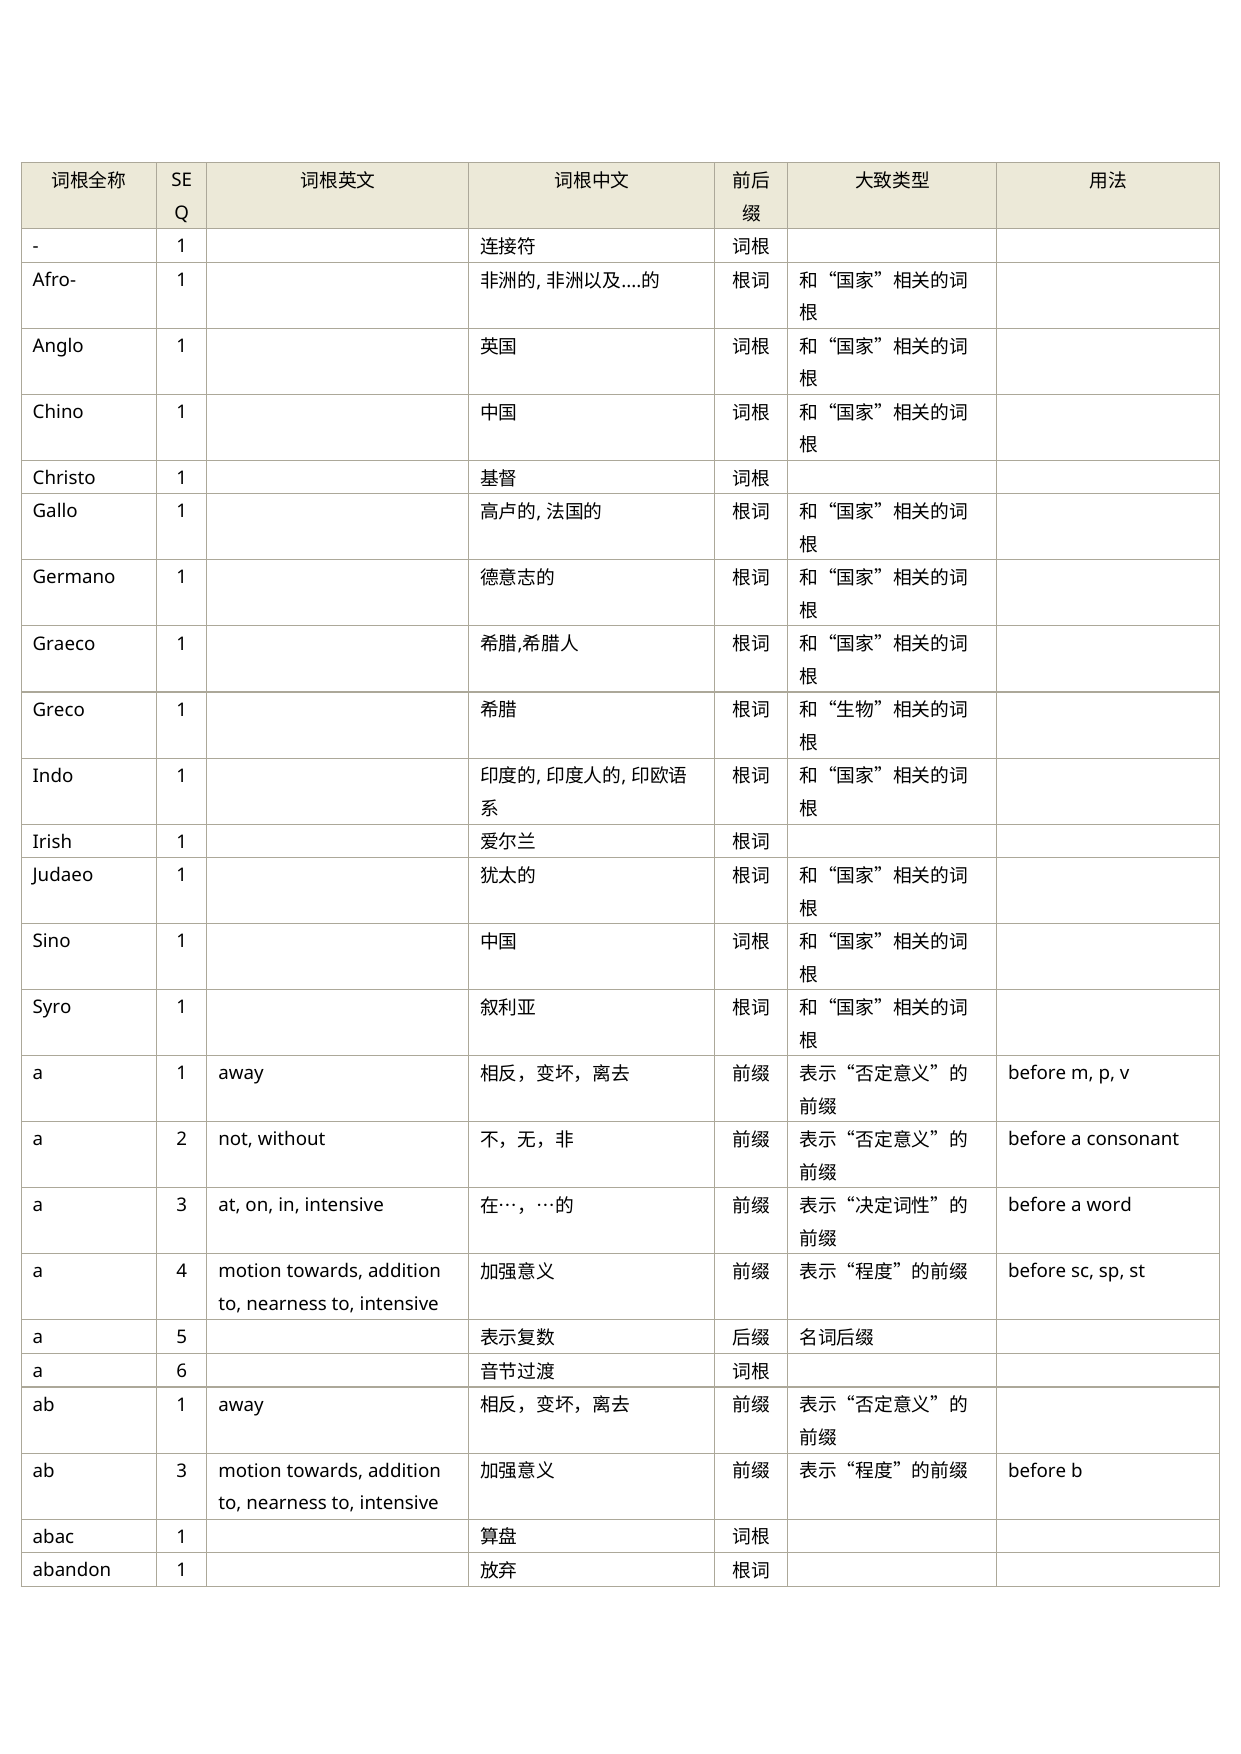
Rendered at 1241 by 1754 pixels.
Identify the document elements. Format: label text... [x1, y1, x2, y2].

table_cell 和“国家”相关的词根 [788, 329, 996, 394]
table_cell 在…，…的 [469, 1188, 714, 1253]
table_cell 1 [157, 626, 206, 691]
table_cell abandon [22, 1553, 156, 1586]
table_header SEQ [157, 163, 206, 228]
table_cell [997, 1354, 1219, 1386]
table_cell [207, 924, 468, 989]
table_cell Gallo [22, 494, 156, 559]
table_cell 表示“程度”的前缀 [788, 1254, 996, 1319]
table_cell 相反，变坏，离去 [469, 1388, 714, 1452]
table_cell 1 [157, 329, 206, 394]
table_cell 根词 [715, 693, 787, 757]
table_cell 词根 [715, 395, 787, 460]
table_cell 中国 [469, 924, 714, 989]
table_cell 希腊,希腊人 [469, 626, 714, 691]
table_cell Syro [22, 990, 156, 1055]
table_cell 1 [157, 560, 206, 625]
table_cell [207, 990, 468, 1055]
table_cell 表示“程度”的前缀 [788, 1454, 996, 1518]
table_cell 表示“否定意义”的前缀 [788, 1056, 996, 1121]
table_cell Greco [22, 693, 156, 757]
table_cell 音节过渡 [469, 1354, 714, 1386]
table_cell 算盘 [469, 1520, 714, 1552]
table_cell [788, 1354, 996, 1386]
table_cell [207, 759, 468, 823]
table_cell 4 [157, 1254, 206, 1319]
table_cell 1 [157, 494, 206, 559]
table_cell [997, 759, 1219, 823]
table_cell [788, 825, 996, 857]
table_cell 1 [157, 825, 206, 857]
table_header 大致类型 [788, 163, 996, 228]
table_cell [207, 229, 468, 262]
table_cell Irish [22, 825, 156, 857]
table_cell 3 [157, 1188, 206, 1253]
table_cell away [207, 1388, 468, 1452]
table_cell motion towards, addition to, nearness to, intensive [207, 1254, 468, 1319]
table_cell 前缀 [715, 1122, 787, 1187]
table_cell 词根 [715, 461, 787, 493]
table_cell - [22, 229, 156, 262]
table_cell 根词 [715, 560, 787, 625]
table_cell [207, 329, 468, 394]
table_cell [997, 395, 1219, 460]
table_cell [997, 1320, 1219, 1353]
table_cell 前缀 [715, 1188, 787, 1253]
table_cell 德意志的 [469, 560, 714, 625]
table_cell 叙利亚 [469, 990, 714, 1055]
table_cell [207, 395, 468, 460]
table_cell [997, 924, 1219, 989]
table_cell 1 [157, 395, 206, 460]
table_cell [207, 825, 468, 857]
table_cell 不，无，非 [469, 1122, 714, 1187]
table_cell before a consonant [997, 1122, 1219, 1187]
table_cell 1 [157, 693, 206, 757]
table_cell 前缀 [715, 1056, 787, 1121]
table_cell 高卢的, 法国的 [469, 494, 714, 559]
table_cell [997, 461, 1219, 493]
table_cell Graeco [22, 626, 156, 691]
table_cell 和“国家”相关的词根 [788, 626, 996, 691]
table_cell 和“国家”相关的词根 [788, 263, 996, 328]
table_cell 中国 [469, 395, 714, 460]
table_cell [207, 1553, 468, 1586]
table_cell Christo [22, 461, 156, 493]
table_cell [207, 1520, 468, 1552]
table_cell 和“国家”相关的词根 [788, 858, 996, 923]
table_cell before m, p, v [997, 1056, 1219, 1121]
table_cell 1 [157, 990, 206, 1055]
table_cell [997, 825, 1219, 857]
table_cell Indo [22, 759, 156, 823]
table_header 前后缀 [715, 163, 787, 228]
table_cell 1 [157, 1388, 206, 1452]
table_cell 相反，变坏，离去 [469, 1056, 714, 1121]
table_cell 和“国家”相关的词根 [788, 494, 996, 559]
table_cell 6 [157, 1354, 206, 1386]
table_cell Sino [22, 924, 156, 989]
table_cell 和“国家”相关的词根 [788, 395, 996, 460]
table_cell 和“国家”相关的词根 [788, 560, 996, 625]
table_cell Judaeo [22, 858, 156, 923]
table_cell [997, 494, 1219, 559]
table_cell [997, 858, 1219, 923]
table_cell 5 [157, 1320, 206, 1353]
table_cell a [22, 1056, 156, 1121]
table_cell [997, 1520, 1219, 1552]
table_cell 加强意义 [469, 1254, 714, 1319]
table_cell 印度的, 印度人的, 印欧语系 [469, 759, 714, 823]
table_cell 1 [157, 263, 206, 328]
table_cell 根词 [715, 858, 787, 923]
table_cell [997, 990, 1219, 1055]
table_cell 词根 [715, 924, 787, 989]
table_cell 和“国家”相关的词根 [788, 924, 996, 989]
table_cell [207, 693, 468, 757]
table_cell away [207, 1056, 468, 1121]
table_cell [207, 1320, 468, 1353]
table_cell [788, 1520, 996, 1552]
table_cell 连接符 [469, 229, 714, 262]
table_cell Chino [22, 395, 156, 460]
table_cell [997, 693, 1219, 757]
table_cell 1 [157, 229, 206, 262]
table_cell 非洲的, 非洲以及....的 [469, 263, 714, 328]
table_cell 根词 [715, 494, 787, 559]
table_cell before b [997, 1454, 1219, 1518]
table_cell abac [22, 1520, 156, 1552]
table_cell [788, 229, 996, 262]
table_cell a [22, 1188, 156, 1253]
table_cell 词根 [715, 1520, 787, 1552]
table_cell [997, 1388, 1219, 1452]
table_cell 放弃 [469, 1553, 714, 1586]
table_cell 前缀 [715, 1254, 787, 1319]
table_cell 1 [157, 858, 206, 923]
table_cell before sc, sp, st [997, 1254, 1219, 1319]
table_cell 根词 [715, 1553, 787, 1586]
table_cell [207, 560, 468, 625]
table_cell 爱尔兰 [469, 825, 714, 857]
table_cell [207, 263, 468, 328]
table_cell not, without [207, 1122, 468, 1187]
table_header 词根全称 [22, 163, 156, 228]
table_cell [207, 461, 468, 493]
table_cell 和“生物”相关的词根 [788, 693, 996, 757]
table_cell 和“国家”相关的词根 [788, 759, 996, 823]
table_cell Germano [22, 560, 156, 625]
table_cell a [22, 1254, 156, 1319]
table_header 用法 [997, 163, 1219, 228]
table_cell 英国 [469, 329, 714, 394]
table_cell 根词 [715, 626, 787, 691]
table_cell 名词后缀 [788, 1320, 996, 1353]
table_cell Afro- [22, 263, 156, 328]
table_cell 1 [157, 1520, 206, 1552]
table_cell 词根 [715, 329, 787, 394]
table_cell [997, 329, 1219, 394]
table_cell ab [22, 1388, 156, 1452]
table_cell 1 [157, 759, 206, 823]
table_header 词根中文 [469, 163, 714, 228]
table_cell 3 [157, 1454, 206, 1518]
table_cell [997, 263, 1219, 328]
table_cell motion towards, addition to, nearness to, intensive [207, 1454, 468, 1518]
table_cell 前缀 [715, 1454, 787, 1518]
table_cell 根词 [715, 263, 787, 328]
table_cell [207, 626, 468, 691]
table_cell 表示“否定意义”的前缀 [788, 1122, 996, 1187]
table_cell 根词 [715, 825, 787, 857]
table_cell 基督 [469, 461, 714, 493]
table_cell [207, 1354, 468, 1386]
table_cell 1 [157, 1553, 206, 1586]
table_cell 1 [157, 461, 206, 493]
table_cell [788, 1553, 996, 1586]
table_cell 表示“否定意义”的前缀 [788, 1388, 996, 1452]
table_cell 后缀 [715, 1320, 787, 1353]
table_cell [207, 858, 468, 923]
table_cell 词根 [715, 1354, 787, 1386]
table_cell 和“国家”相关的词根 [788, 990, 996, 1055]
table_cell [788, 461, 996, 493]
table_cell a [22, 1354, 156, 1386]
table_cell 词根 [715, 229, 787, 262]
table_cell before a word [997, 1188, 1219, 1253]
table_header 词根英文 [207, 163, 468, 228]
table_cell 根词 [715, 759, 787, 823]
table_cell [997, 229, 1219, 262]
table_cell 表示“决定词性”的前缀 [788, 1188, 996, 1253]
table_cell 2 [157, 1122, 206, 1187]
table_cell [997, 560, 1219, 625]
table_cell 1 [157, 1056, 206, 1121]
table_cell at, on, in, intensive [207, 1188, 468, 1253]
table_cell 1 [157, 924, 206, 989]
table_cell [997, 1553, 1219, 1586]
table_cell [207, 494, 468, 559]
table_cell a [22, 1320, 156, 1353]
table_cell 前缀 [715, 1388, 787, 1452]
table_cell [997, 626, 1219, 691]
table_cell 根词 [715, 990, 787, 1055]
table_cell ab [22, 1454, 156, 1518]
table_cell 希腊 [469, 693, 714, 757]
table_cell 加强意义 [469, 1454, 714, 1518]
table_cell a [22, 1122, 156, 1187]
table_cell Anglo [22, 329, 156, 394]
table_cell 犹太的 [469, 858, 714, 923]
table_cell 表示复数 [469, 1320, 714, 1353]
